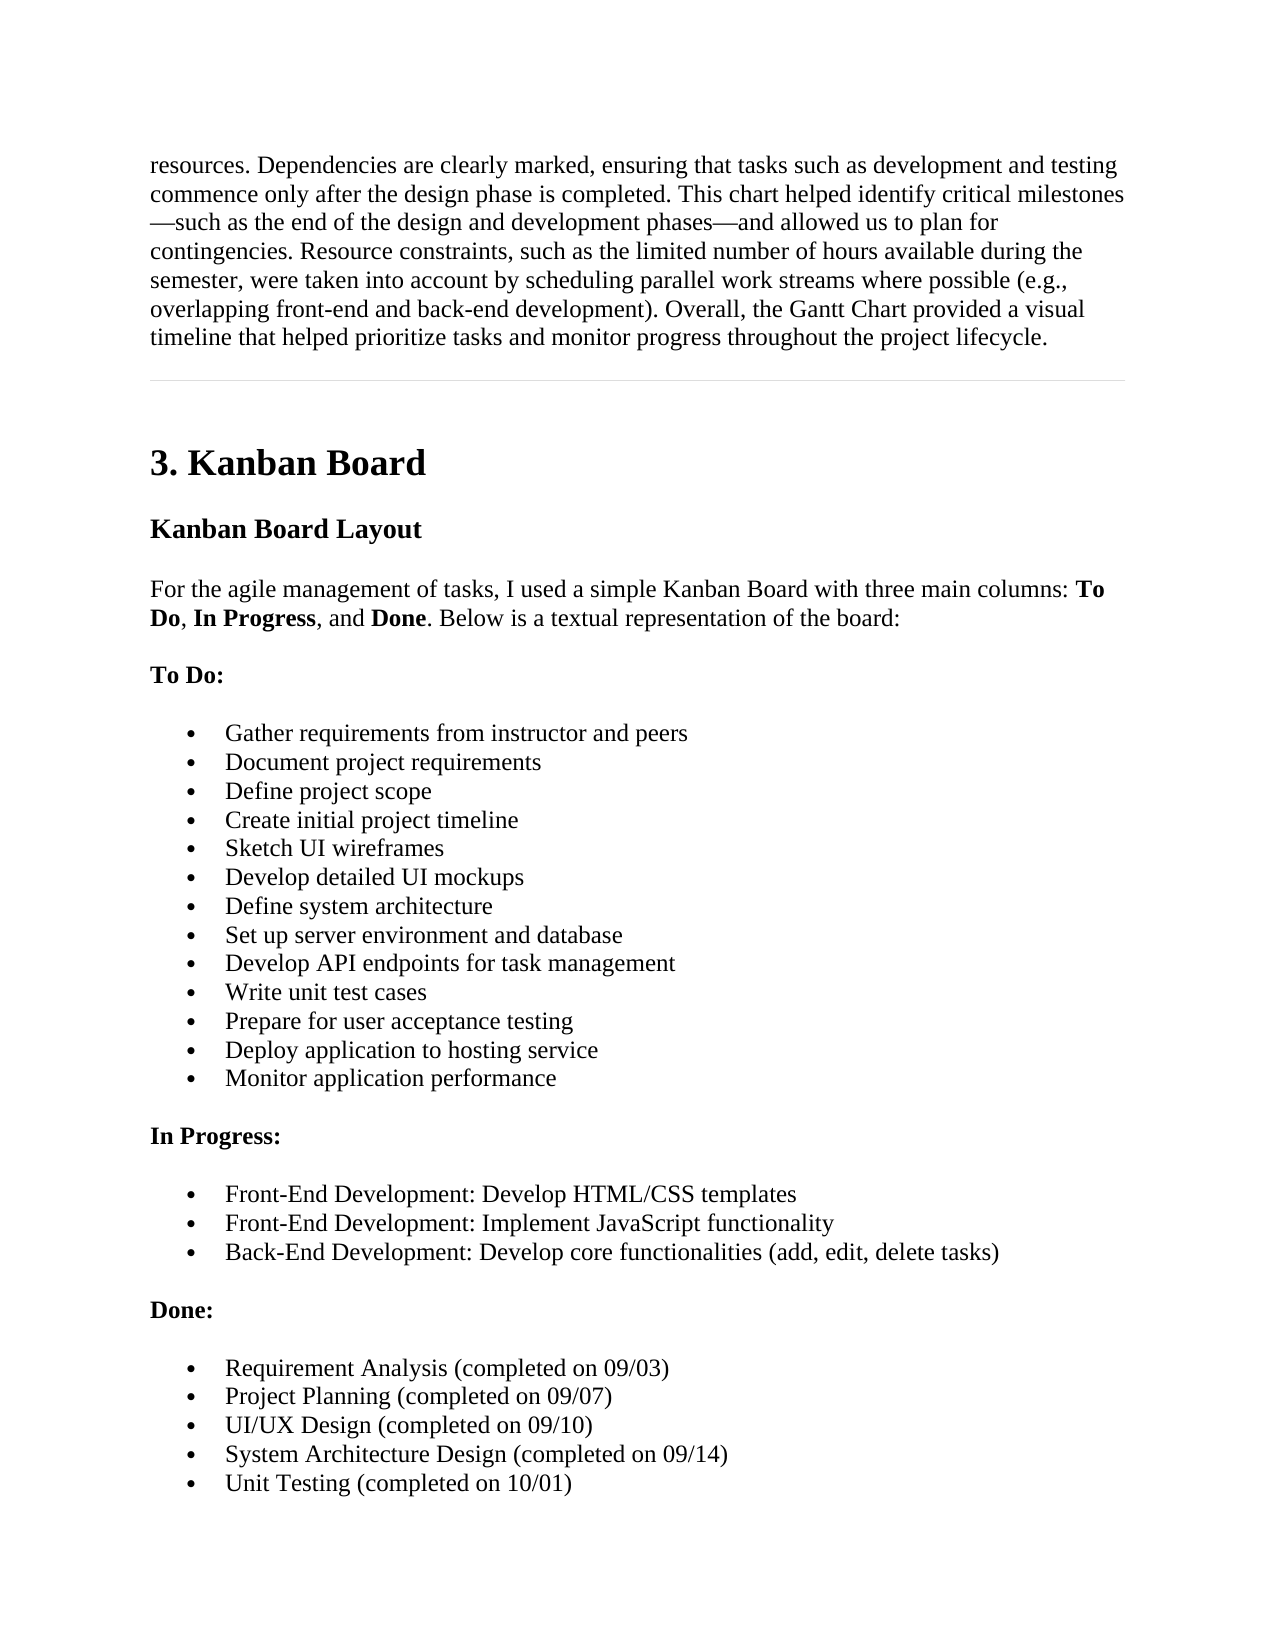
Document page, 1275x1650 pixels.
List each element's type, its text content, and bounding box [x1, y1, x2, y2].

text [150, 150, 1125, 351]
list Front-End Development: Develop HTML/CSS templates [187, 1179, 1125, 1208]
list Requirement Analysis (completed on 09/03) [187, 1353, 1125, 1381]
text For the agile management of tasks, I used a simple Kanban Board with three main columns: To Do, In Progress, and Done. Below is a textual representation of the board: [150, 574, 1125, 631]
list Unit Testing (completed on 10/01) [187, 1468, 1125, 1496]
list Project Planning (completed on 09/07) [187, 1381, 1125, 1410]
list System Architecture Design (completed on 09/14) [187, 1439, 1125, 1468]
list Prepare for user acceptance testing [187, 1006, 1125, 1035]
list Document project requirements [187, 747, 1125, 776]
list Write unit test cases [187, 977, 1125, 1006]
list Define project scope [187, 776, 1125, 805]
list Set up server environment and database [187, 920, 1125, 948]
text 3. Kanban Board [150, 440, 1125, 483]
list Deploy application to hosting service [187, 1035, 1125, 1063]
list UI/UX Design (completed on 09/10) [187, 1410, 1125, 1439]
text Done: [150, 1295, 1125, 1323]
text To Do: [150, 661, 1125, 689]
list Define system architecture [187, 891, 1125, 920]
list Sketch UI wireframes [187, 833, 1125, 862]
list Develop API endpoints for task management [187, 948, 1125, 977]
list Develop detailed UI mockups [187, 862, 1125, 891]
list Monitor application performance [187, 1063, 1125, 1092]
list Create initial project timeline [187, 805, 1125, 833]
list Back-End Development: Develop core functionalities (add, edit, delete tasks) [187, 1237, 1125, 1266]
list Gather requirements from instructor and peers [187, 718, 1125, 747]
text Kanban Board Layout [150, 512, 1125, 545]
text In Progress: [150, 1121, 1125, 1150]
list Front-End Development: Implement JavaScript functionality [187, 1208, 1125, 1237]
